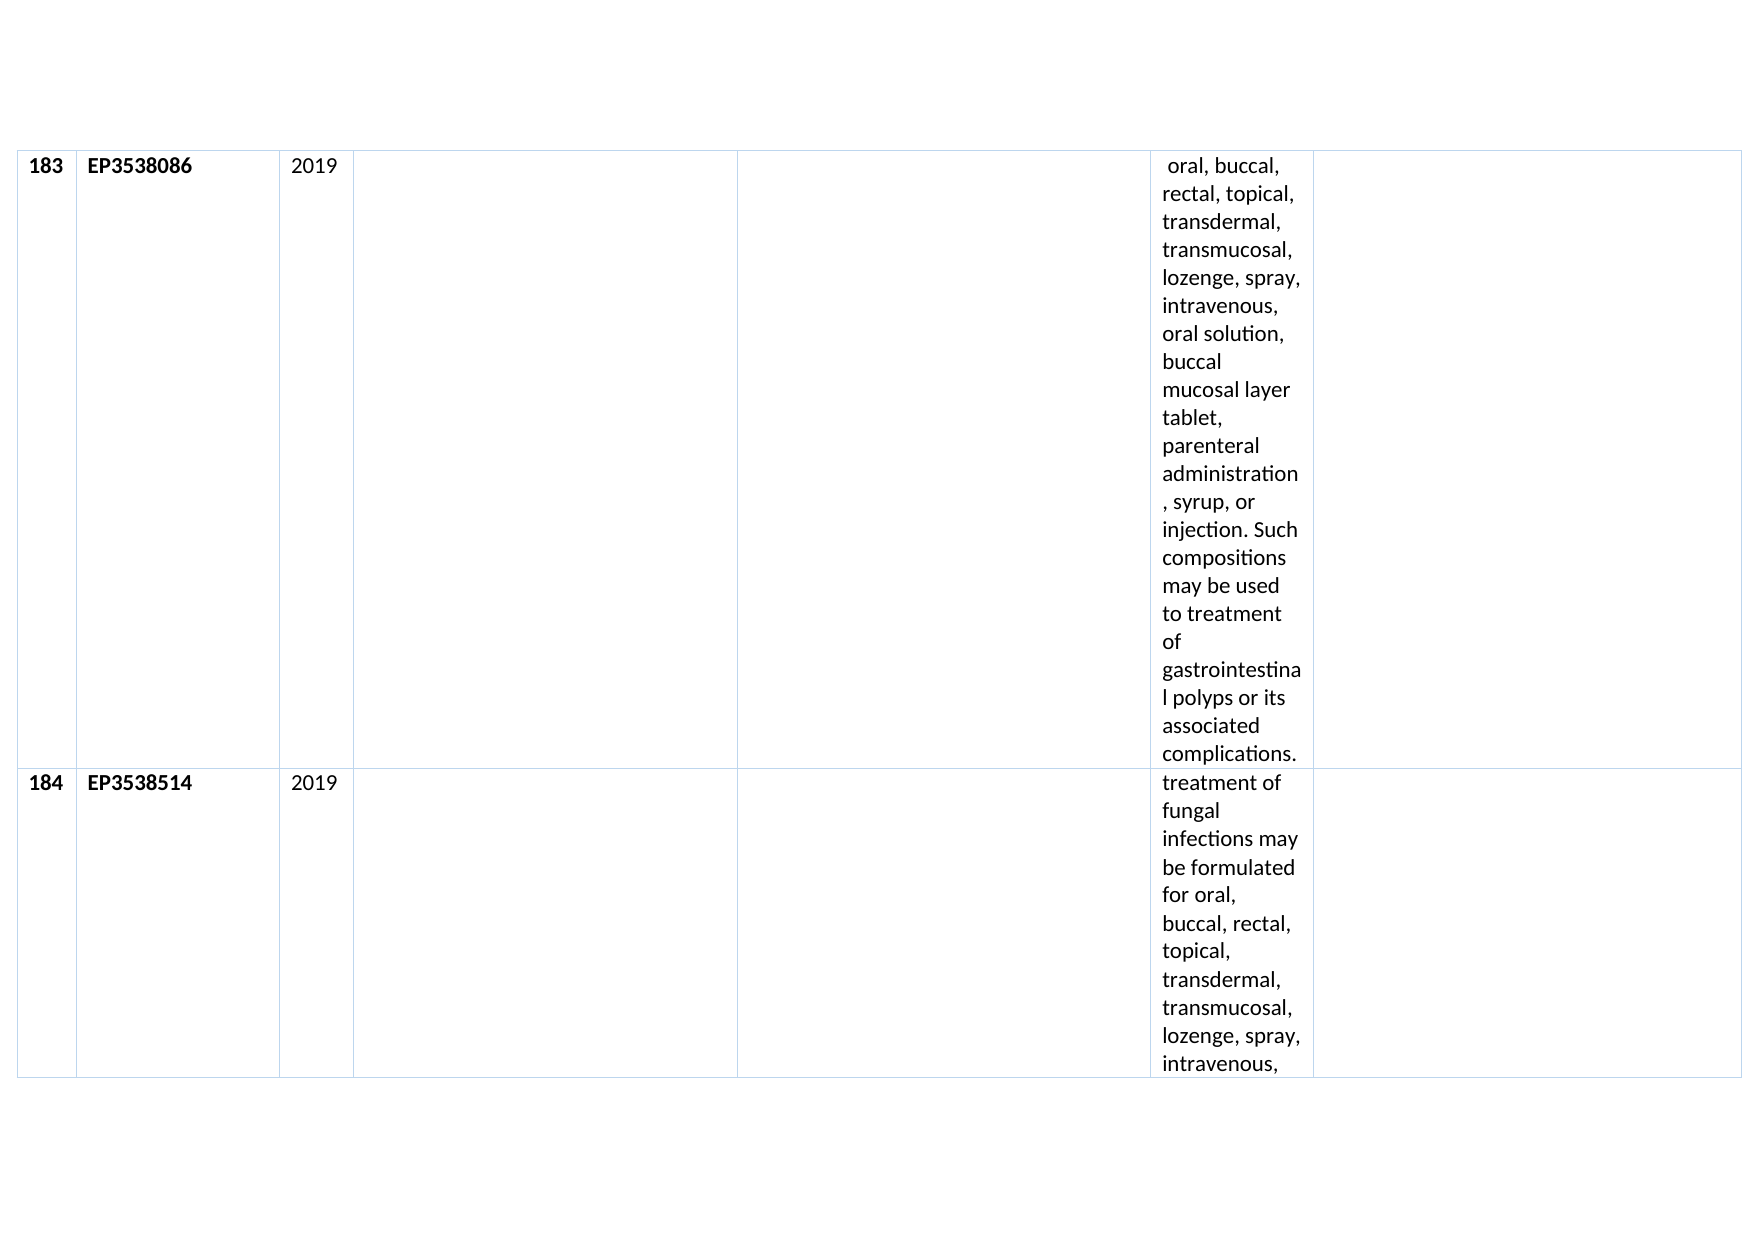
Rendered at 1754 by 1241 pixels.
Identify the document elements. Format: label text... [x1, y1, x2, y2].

table_cell [354, 151, 737, 767]
table_cell [1314, 151, 1741, 767]
table_cell 2019 [280, 769, 353, 1077]
table_cell EP3538086 [77, 151, 279, 767]
table_cell oral, buccal, rectal, topical, transdermal, transmucosal, lozenge, spray, intravenous, oral solution, buccal mucosal layer tablet, parenteral administration, syrup, or injection. Such compositions may be used to treatment of gastrointestinal polyps or its associated complications. [1151, 151, 1313, 767]
table_cell [354, 769, 737, 1077]
table_cell 184 [18, 769, 76, 1077]
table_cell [1151, 769, 1313, 1077]
table_cell [738, 151, 1150, 767]
table_cell [738, 769, 1150, 1077]
table_cell 2019 [280, 151, 353, 767]
table_cell [1314, 769, 1741, 1077]
table_cell EP3538514 [77, 769, 279, 1077]
table_cell 183 [18, 151, 76, 767]
